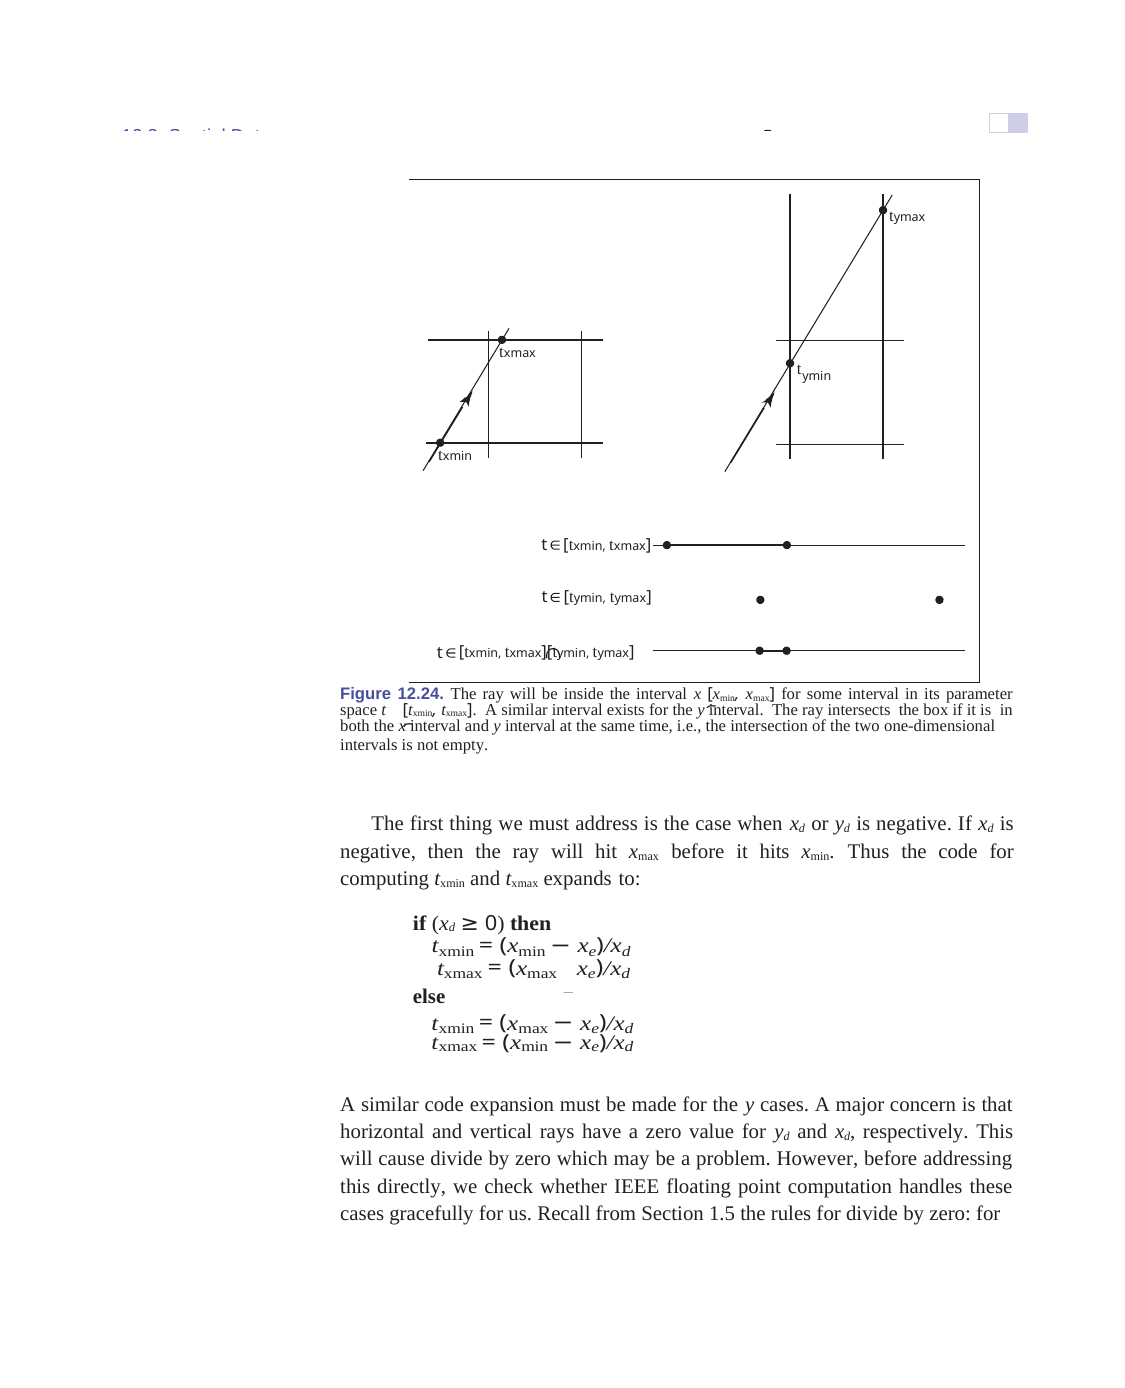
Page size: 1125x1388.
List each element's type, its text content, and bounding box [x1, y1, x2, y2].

text intervals is not empty. [340, 734, 1052, 754]
picture [459, 389, 471, 407]
text The first thing we must address is the case when xd or yd is negative. If xd is negative, then the ray will hit xmax before it hits xmin. Thus the code for computing txmin and txmax expands to: [340, 811, 1013, 890]
text txmin = (xmax − xe)/xd txmax = (xmin − xe)/xd [417, 1017, 648, 1056]
text txmin = (xmin − xe)/xd txmax = (xmax xe)/xd [429, 937, 633, 985]
subtitle else [413, 986, 1052, 1008]
text A similar code expansion must be made for the y cases. A major concern is that horizontal and vertical rays have a zero value for yd and xd, respectively. This will cause divide by zero which may be a problem. However, before addressing this directly, we check whether IEEE floating point computation handles these cases gracefully for us. Recall from Section 1.5 the rules for divide by zero: for [340, 1092, 1013, 1225]
text if (xd ≥ 0) then [413, 903, 1052, 937]
text Figure 12.24. The ray will be inside the interval x [xmin, xmax] for some interval in its parameter space t [txmin, txmax]. A similar interval exists for the y interval. The ray intersects the box if it is in both the x interval and y interval at the same time, i.e., the intersection of the two one-dimensional [340, 686, 1013, 734]
picture [463, 391, 473, 407]
picture [761, 390, 773, 408]
picture [765, 392, 775, 408]
